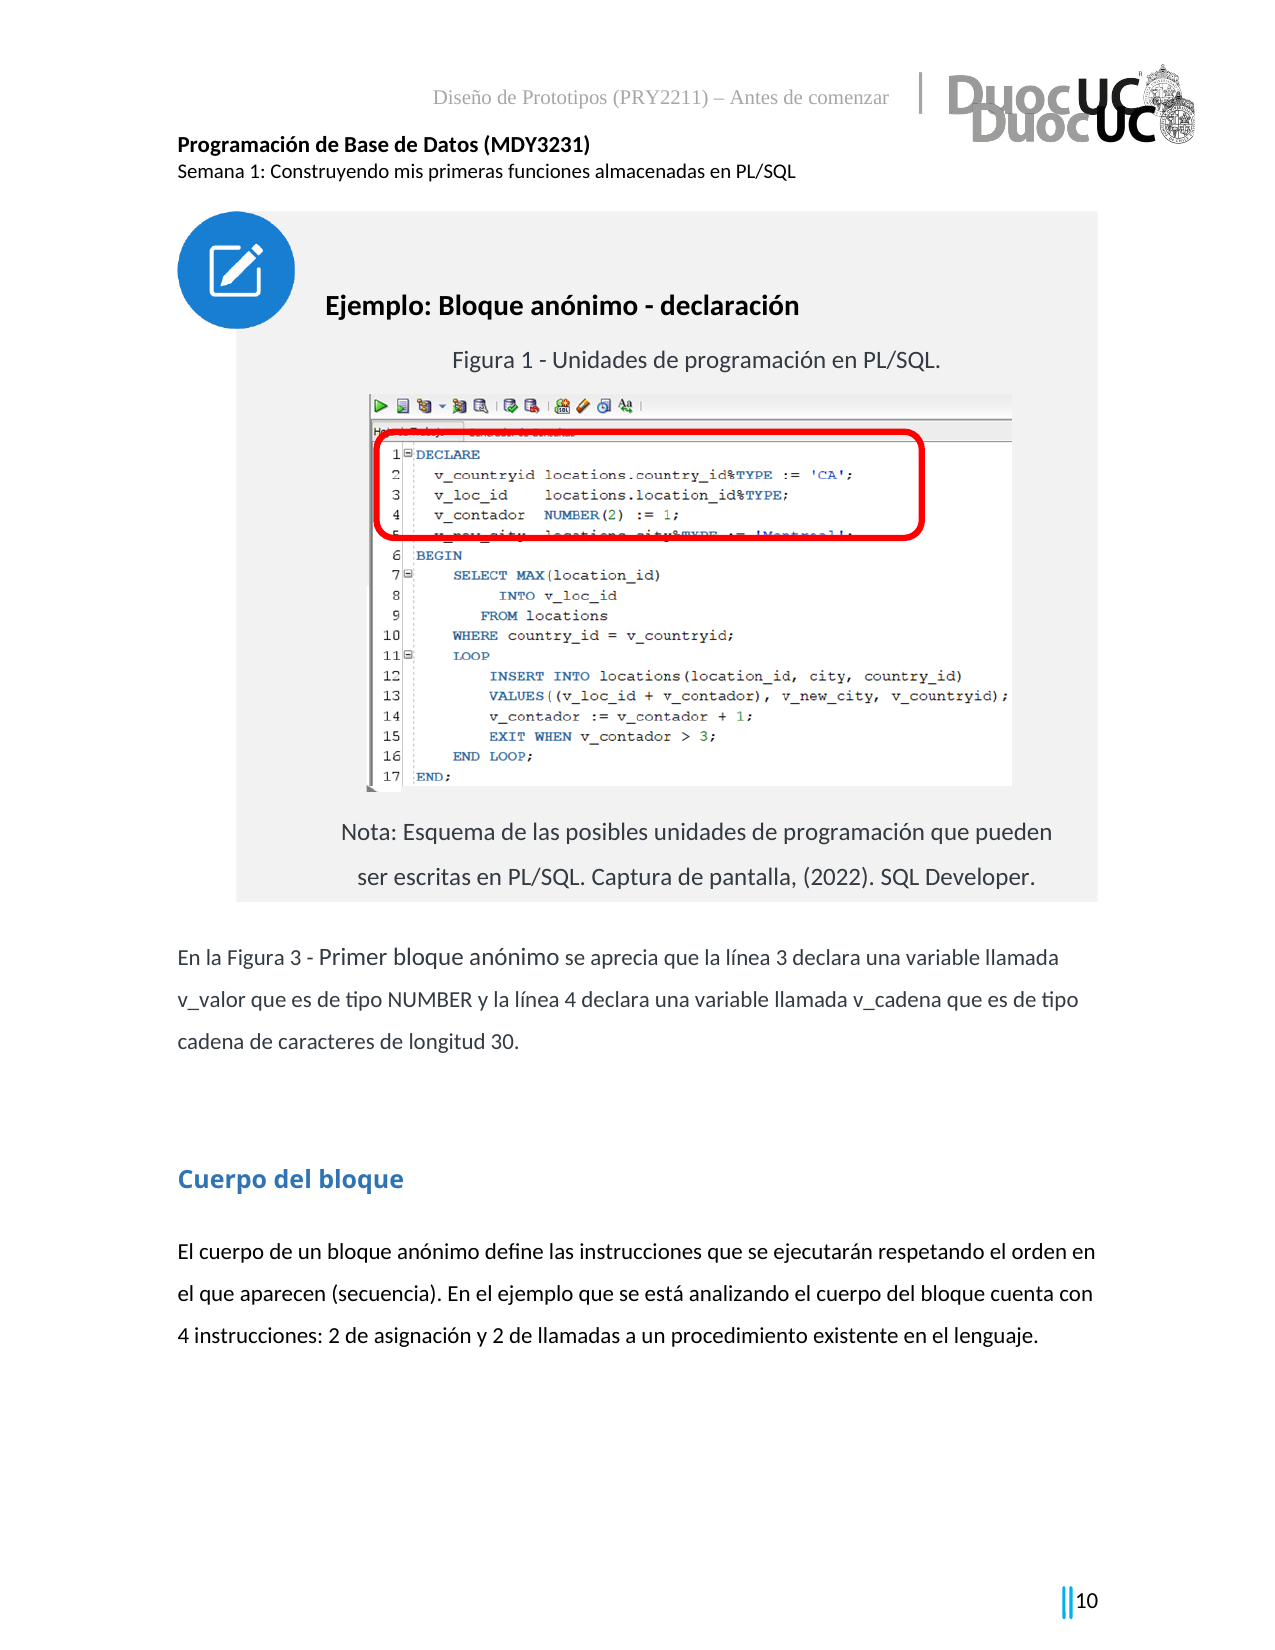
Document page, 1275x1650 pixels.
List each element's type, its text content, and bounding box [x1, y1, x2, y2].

subtitle Cuerpo del bloque [177, 1161, 1098, 1195]
text En la Figura 3 - Primer bloque anónimo se aprecia que la línea 3 declara una variable llamada v_valor que es de tipo NUMBER y la línea 4 declara una variable llamada v_cadena que es de tipo cadena de caracteres de longitud 30. [177, 941, 1098, 1055]
text El cuerpo de un bloque anónimo define las instrucciones que se ejecutarán respetando el orden en el que aparecen (secuencia). En el ejemplo que se está analizando el cuerpo del bloque cuenta con 4 instrucciones: 2 de asignación y 2 de llamadas a un procedimiento existente en el lenguaje. [177, 1237, 1098, 1349]
picture [366, 394, 1028, 792]
picture [177, 211, 295, 329]
picture [949, 64, 1195, 147]
